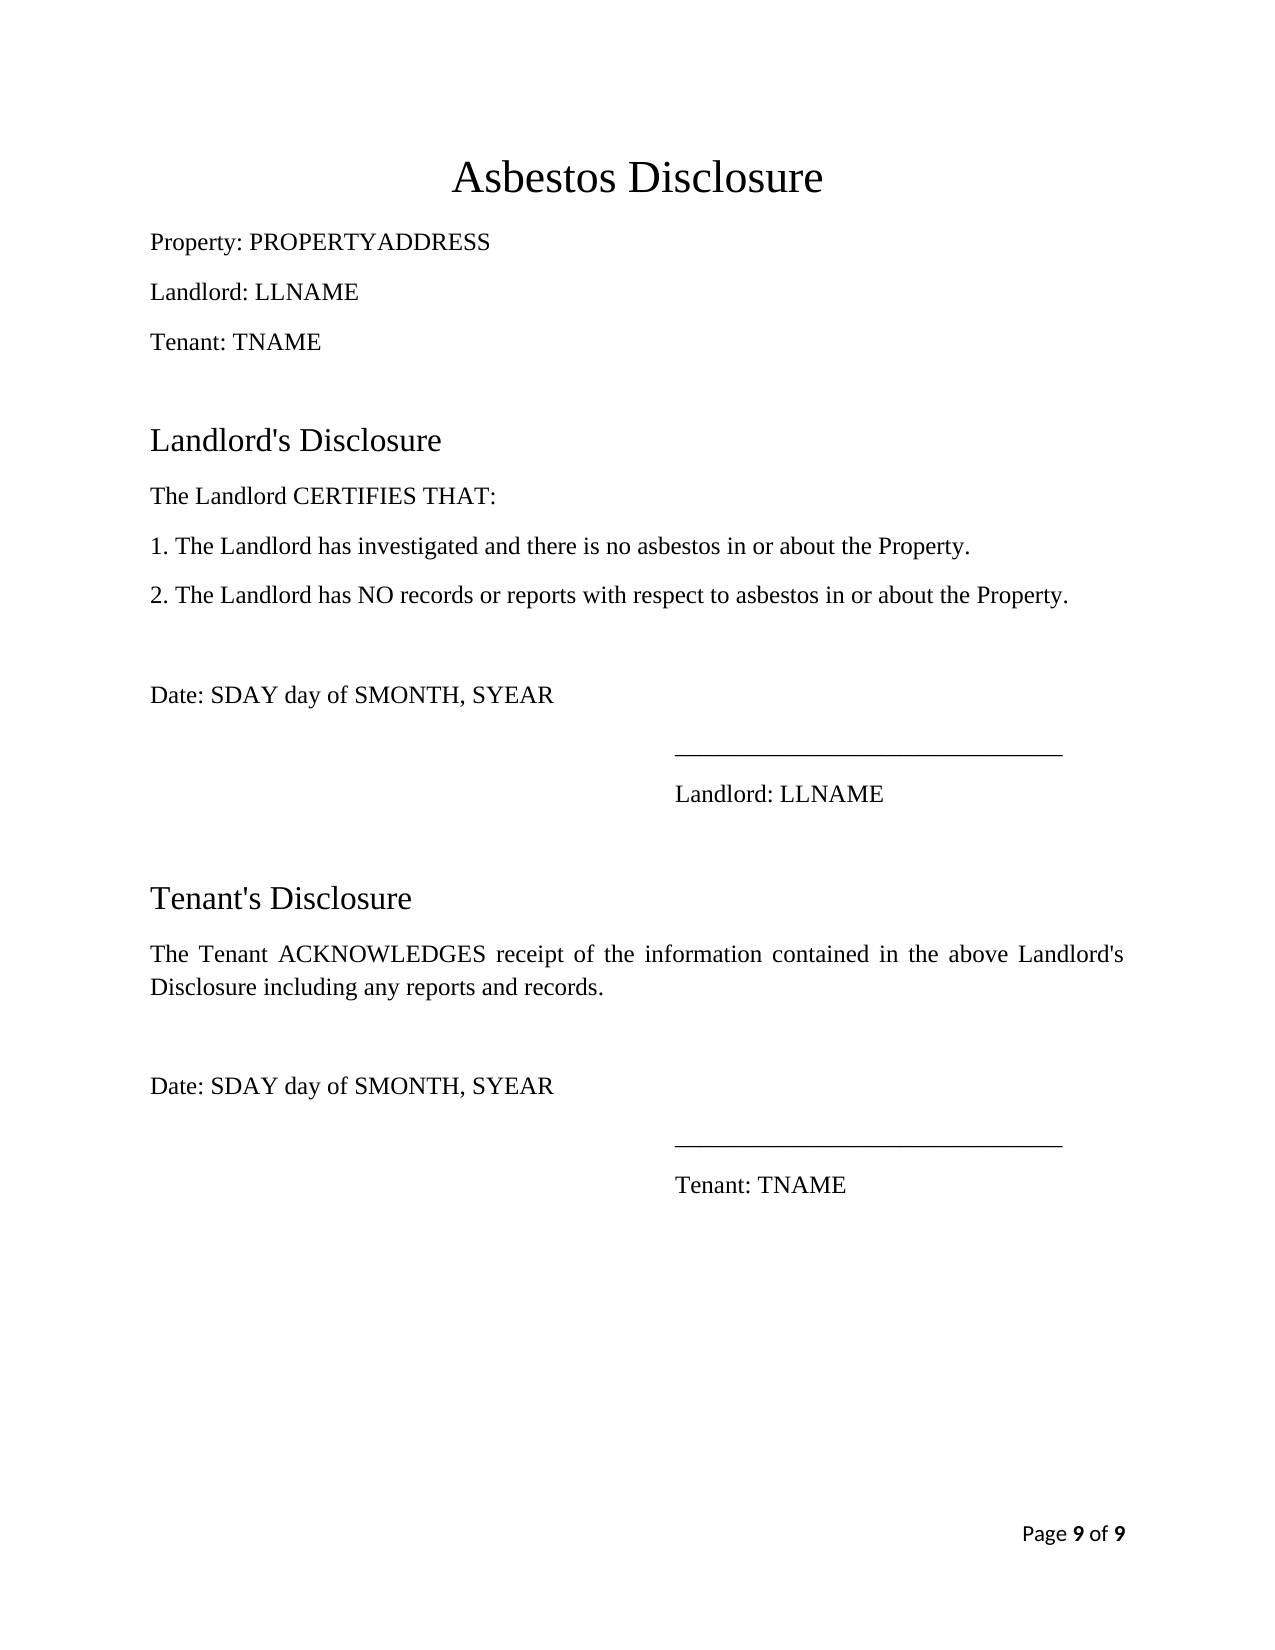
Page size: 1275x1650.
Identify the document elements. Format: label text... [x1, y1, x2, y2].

text The Landlord CERTIFIES THAT: [150, 481, 1125, 510]
text Tenant: TNAME [150, 327, 1125, 355]
text Landlord: LLNAME [600, 779, 1125, 808]
text Landlord's Disclosure [150, 421, 1125, 459]
text Tenant's Disclosure [150, 878, 1125, 916]
text 2. The Landlord has NO records or reports with respect to asbestos in or about the Property. [150, 581, 1125, 609]
text Tenant: TNAME [675, 1170, 1125, 1199]
text Date: SDAY day of SMONTH, SYEAR [150, 1071, 1125, 1100]
text 1. The Landlord has investigated and there is no asbestos in or about the Property. [150, 531, 1125, 560]
text Date: SDAY day of SMONTH, SYEAR [150, 680, 1125, 709]
text _______________________________ [600, 730, 1125, 758]
text The Tenant ACKNOWLEDGES receipt of the information contained in the above Landlord's Disclosure including any reports and records. [150, 939, 1125, 1000]
text _______________________________ [600, 1121, 1125, 1149]
text Asbestos Disclosure [150, 150, 1125, 203]
text Landlord: LLNAME [150, 277, 1125, 306]
text Property: PROPERTYADDRESS [150, 227, 1125, 256]
